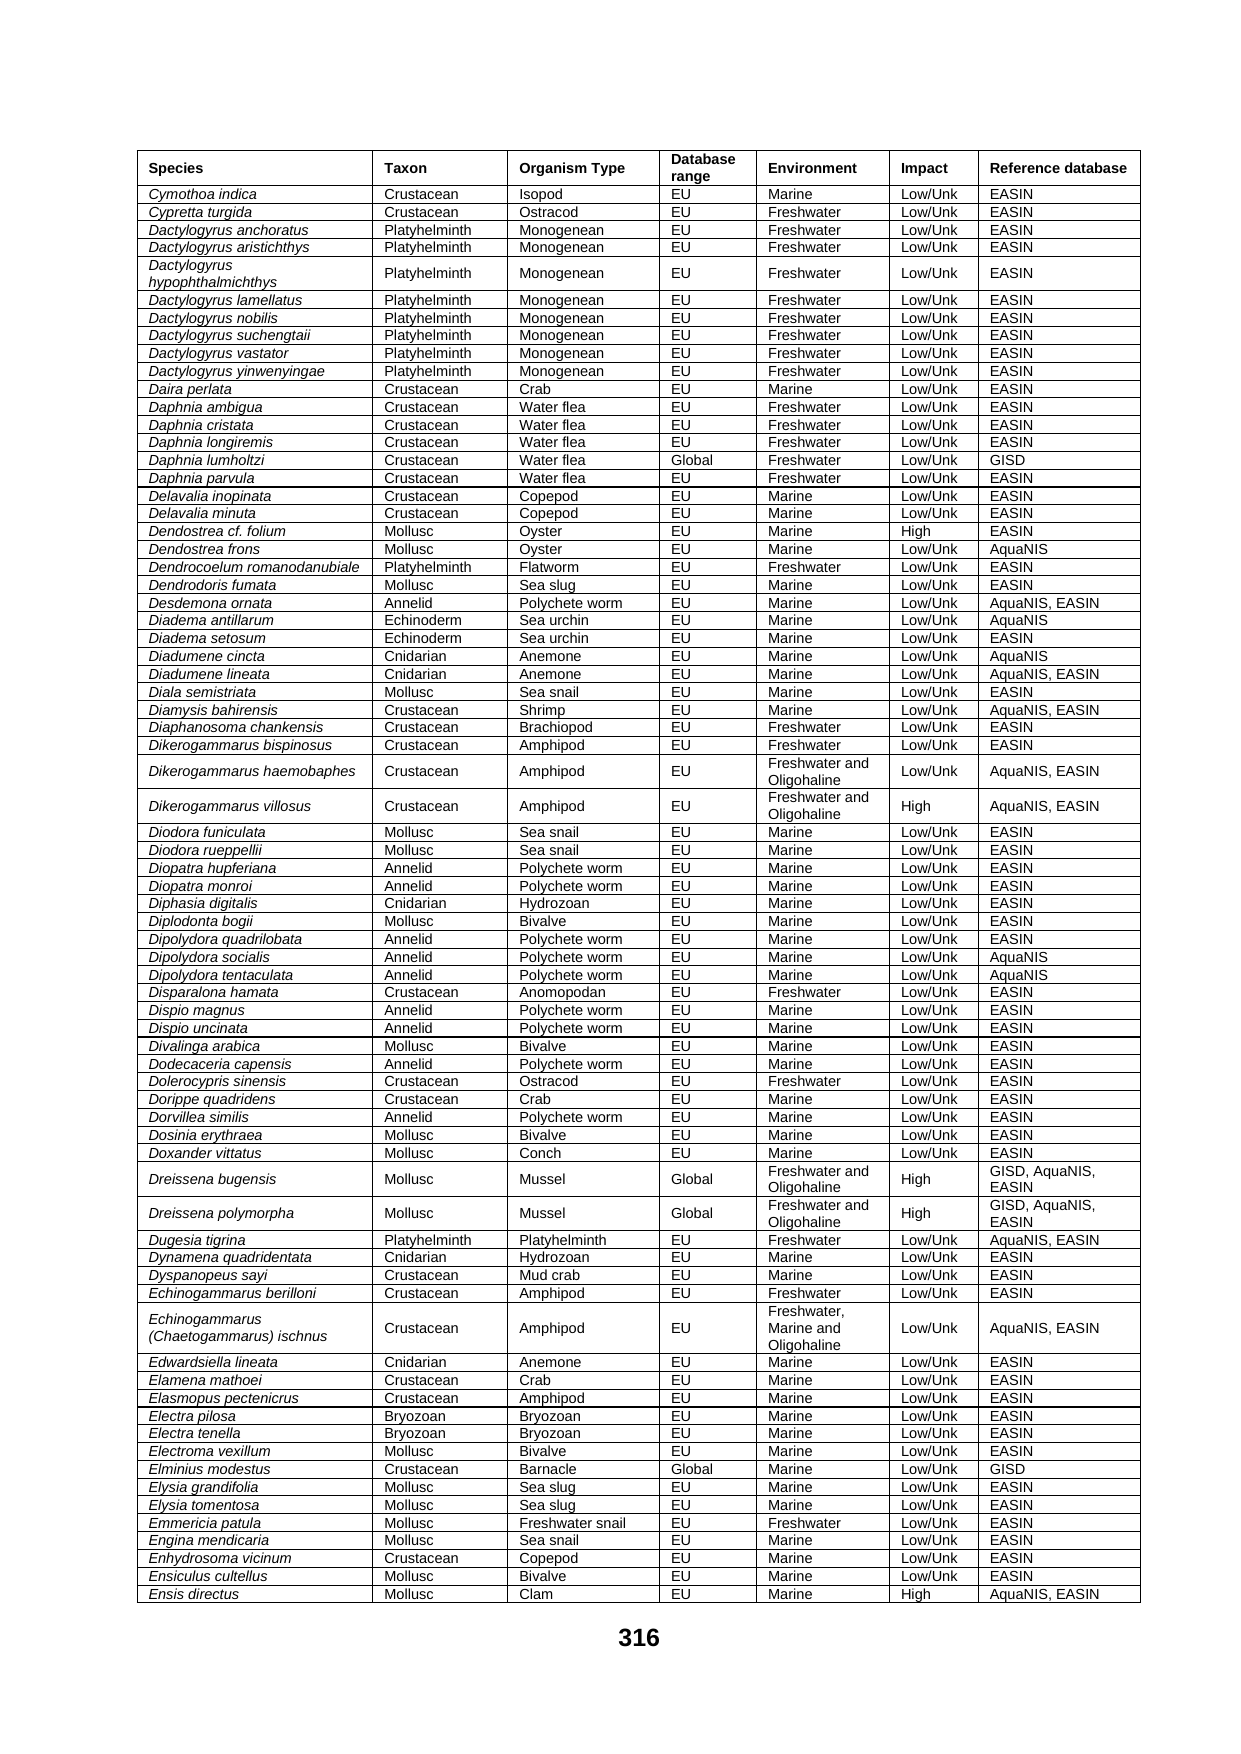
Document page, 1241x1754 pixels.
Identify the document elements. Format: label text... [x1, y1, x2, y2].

table_header Species [138, 151, 372, 184]
table_cell Mollusc [373, 523, 507, 540]
table_cell Freshwater [757, 291, 889, 308]
table_cell Monogenean [508, 257, 659, 290]
table_cell EU [660, 1303, 756, 1353]
table_cell Platyhelminth [373, 239, 507, 256]
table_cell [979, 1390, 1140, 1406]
table_cell Marine [757, 877, 889, 894]
table_cell Low/Unk [890, 1285, 978, 1302]
table_cell Marine [757, 966, 889, 983]
table_cell Hydrozoan [508, 895, 659, 912]
table_cell High [890, 523, 978, 540]
table_cell EASIN [979, 1249, 1140, 1266]
table_cell Dikerogammarus bispinosus [138, 737, 372, 753]
table_cell Marine [757, 666, 889, 682]
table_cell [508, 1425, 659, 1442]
table_cell EU [660, 1285, 756, 1302]
table_cell Low/Unk [890, 559, 978, 575]
table_cell Marine [757, 1354, 889, 1371]
table_cell Low/Unk [890, 221, 978, 238]
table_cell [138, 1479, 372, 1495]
table_cell Low/Unk [890, 895, 978, 912]
table_cell Diodora rueppellii [138, 842, 372, 858]
table_cell Annelid [373, 877, 507, 894]
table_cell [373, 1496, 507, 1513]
table_cell High [890, 1162, 978, 1196]
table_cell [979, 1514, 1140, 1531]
table_cell Dikerogammarus villosus [138, 789, 372, 823]
table_cell Low/Unk [890, 859, 978, 876]
table_cell EASIN [979, 204, 1140, 220]
table_cell Freshwater [757, 239, 889, 256]
table_cell AquaNIS [979, 541, 1140, 558]
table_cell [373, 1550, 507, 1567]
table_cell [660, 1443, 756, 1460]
table_cell Low/Unk [890, 327, 978, 344]
table_cell Marine [757, 630, 889, 647]
table_cell EU [660, 541, 756, 558]
table_cell Platyhelminth [373, 221, 507, 238]
table_cell Daphnia parvula [138, 470, 372, 486]
table_cell Cnidarian [373, 648, 507, 664]
table_cell Marine [757, 1038, 889, 1054]
table_cell EASIN [979, 186, 1140, 202]
table_cell Marine [757, 576, 889, 593]
table_cell Low/Unk [890, 719, 978, 736]
table_cell Disparalona hamata [138, 984, 372, 1001]
table_cell EASIN [979, 824, 1140, 841]
table_cell Crab [508, 1372, 659, 1388]
table_cell EU [660, 1127, 756, 1143]
table_cell Diamysis bahirensis [138, 701, 372, 718]
table_cell EU [660, 291, 756, 308]
table_cell Daphnia cristata [138, 416, 372, 433]
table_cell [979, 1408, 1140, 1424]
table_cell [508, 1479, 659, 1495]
table_cell Low/Unk [890, 309, 978, 326]
table_cell Dendrodoris fumata [138, 576, 372, 593]
table_cell EASIN [979, 895, 1140, 912]
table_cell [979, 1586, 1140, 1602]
table_cell EASIN [979, 1055, 1140, 1072]
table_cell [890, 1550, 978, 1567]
table_cell Dactylogyrus suchengtaii [138, 327, 372, 344]
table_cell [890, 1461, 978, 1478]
table_cell Freshwater and Oligohaline [757, 1162, 889, 1196]
table_cell Crustacean [373, 984, 507, 1001]
table_cell EU [660, 1020, 756, 1036]
table_cell EU [660, 737, 756, 753]
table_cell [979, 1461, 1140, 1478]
table_cell Dolerocypris sinensis [138, 1073, 372, 1090]
table_cell Annelid [373, 966, 507, 983]
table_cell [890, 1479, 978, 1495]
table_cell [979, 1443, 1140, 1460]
table_cell EASIN [979, 221, 1140, 238]
table_cell Dikerogammarus haemobaphes [138, 755, 372, 788]
table_cell EASIN [979, 505, 1140, 522]
table_cell Low/Unk [890, 541, 978, 558]
table_cell EU [660, 984, 756, 1001]
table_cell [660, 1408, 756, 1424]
table_cell Platyhelminth [373, 345, 507, 362]
table_cell Crustacean [373, 186, 507, 202]
table_cell Low/Unk [890, 913, 978, 929]
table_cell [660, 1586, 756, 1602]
table_cell Freshwater [757, 434, 889, 451]
table_cell Monogenean [508, 345, 659, 362]
table_cell Annelid [373, 931, 507, 947]
table_header Taxon [373, 151, 507, 184]
table_cell EASIN [979, 1002, 1140, 1019]
table_cell Dodecaceria capensis [138, 1055, 372, 1072]
table_cell EASIN [979, 1038, 1140, 1054]
table_cell Diodora funiculata [138, 824, 372, 841]
table_cell Brachiopod [508, 719, 659, 736]
table_cell Marine [757, 612, 889, 629]
table_cell EU [660, 1055, 756, 1072]
table_cell Daphnia longiremis [138, 434, 372, 451]
table_cell Flatworm [508, 559, 659, 575]
table_cell Dendrocoelum romanodanubiale [138, 559, 372, 575]
table_cell EU [660, 648, 756, 664]
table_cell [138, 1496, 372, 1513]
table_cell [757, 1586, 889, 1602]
table_cell EU [660, 612, 756, 629]
table_cell EU [660, 1091, 756, 1108]
table_cell Dynamena quadridentata [138, 1249, 372, 1266]
table_cell Low/Unk [890, 648, 978, 664]
table_cell EASIN [979, 434, 1140, 451]
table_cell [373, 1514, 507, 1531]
table_cell Anemone [508, 648, 659, 664]
table_header Reference database [979, 151, 1140, 184]
table_cell AquaNIS, EASIN [979, 666, 1140, 682]
table_cell Dactylogyrus yinwenyingae [138, 363, 372, 379]
table_cell Dorvillea similis [138, 1109, 372, 1126]
table_cell Diala semistriata [138, 683, 372, 700]
table_cell Polychete worm [508, 966, 659, 983]
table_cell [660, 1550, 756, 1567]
table_cell Low/Unk [890, 1038, 978, 1054]
table_cell Low/Unk [890, 630, 978, 647]
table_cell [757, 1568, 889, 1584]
table_cell Low/Unk [890, 1002, 978, 1019]
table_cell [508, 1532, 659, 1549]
table_cell EU [660, 416, 756, 433]
table_cell Marine [757, 842, 889, 858]
table_cell EU [660, 824, 756, 841]
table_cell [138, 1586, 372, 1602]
table_cell Marine [757, 381, 889, 397]
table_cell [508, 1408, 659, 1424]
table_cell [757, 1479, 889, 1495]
table_cell EASIN [979, 345, 1140, 362]
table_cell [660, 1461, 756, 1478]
table_cell Annelid [373, 1109, 507, 1126]
table_cell EU [660, 434, 756, 451]
table_cell EASIN [979, 1073, 1140, 1090]
table_cell Divalinga arabica [138, 1038, 372, 1054]
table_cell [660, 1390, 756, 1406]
table_cell Cnidarian [373, 1249, 507, 1266]
table_cell EU [660, 842, 756, 858]
table_cell Freshwater [757, 719, 889, 736]
table_cell Crustacean [373, 381, 507, 397]
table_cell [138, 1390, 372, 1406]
table_cell EU [660, 470, 756, 486]
table_cell Desdemona ornata [138, 594, 372, 611]
table_cell Bivalve [508, 1038, 659, 1054]
table_cell Polychete worm [508, 1109, 659, 1126]
table_cell EASIN [979, 470, 1140, 486]
table_cell Mud crab [508, 1267, 659, 1284]
table_cell Marine [757, 931, 889, 947]
table_cell EASIN [979, 1127, 1140, 1143]
table_cell EU [660, 523, 756, 540]
table_cell Daphnia ambigua [138, 398, 372, 415]
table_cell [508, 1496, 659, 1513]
table_cell Crustacean [373, 1267, 507, 1284]
table_cell EU [660, 257, 756, 290]
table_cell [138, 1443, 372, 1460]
table_cell Polychete worm [508, 1020, 659, 1036]
table_cell Freshwater [757, 1073, 889, 1090]
table_cell EU [660, 576, 756, 593]
table_cell AquaNIS, EASIN [979, 701, 1140, 718]
table_cell AquaNIS [979, 966, 1140, 983]
table_cell Elamena mathoei [138, 1372, 372, 1388]
table_cell Crustacean [373, 505, 507, 522]
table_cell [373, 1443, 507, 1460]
table_cell Annelid [373, 949, 507, 965]
table_cell Diopatra hupferiana [138, 859, 372, 876]
table_cell Dipolydora tentaculata [138, 966, 372, 983]
table_cell EU [660, 594, 756, 611]
table_cell EU [660, 895, 756, 912]
table_cell Platyhelminth [373, 1231, 507, 1248]
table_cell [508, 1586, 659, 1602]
table_cell Monogenean [508, 309, 659, 326]
table_cell Platyhelminth [508, 1231, 659, 1248]
table_cell Crustacean [373, 398, 507, 415]
table_cell EASIN [979, 842, 1140, 858]
table_cell Freshwater [757, 1231, 889, 1248]
table_cell Ostracod [508, 204, 659, 220]
table_cell Freshwater [757, 398, 889, 415]
table_cell Polychete worm [508, 594, 659, 611]
table_cell Low/Unk [890, 1020, 978, 1036]
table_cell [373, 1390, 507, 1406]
table_cell EU [660, 363, 756, 379]
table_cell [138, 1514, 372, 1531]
table_cell Freshwater [757, 327, 889, 344]
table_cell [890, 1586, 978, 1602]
table_cell GISD [979, 452, 1140, 468]
table_cell Platyhelminth [373, 291, 507, 308]
table_cell Water flea [508, 398, 659, 415]
table_header Impact [890, 151, 978, 184]
table_cell EASIN [979, 1020, 1140, 1036]
table_cell Freshwater [757, 345, 889, 362]
table_cell Polychete worm [508, 859, 659, 876]
table_cell Diphasia digitalis [138, 895, 372, 912]
table_cell EASIN [979, 1354, 1140, 1371]
table_cell Dreissena polymorpha [138, 1197, 372, 1230]
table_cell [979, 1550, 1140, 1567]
table_cell Amphipod [508, 737, 659, 753]
table_cell Platyhelminth [373, 257, 507, 290]
table_cell Low/Unk [890, 576, 978, 593]
table_cell Sea urchin [508, 630, 659, 647]
table_cell Mollusc [373, 576, 507, 593]
table_cell High [890, 1197, 978, 1230]
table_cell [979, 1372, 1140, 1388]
table_cell Low/Unk [890, 416, 978, 433]
table_cell Crustacean [373, 488, 507, 504]
table_cell Annelid [373, 859, 507, 876]
table_cell AquaNIS, EASIN [979, 789, 1140, 823]
table_cell Mollusc [373, 683, 507, 700]
table_cell Low/Unk [890, 488, 978, 504]
table_cell Marine [757, 186, 889, 202]
table_cell Dactylogyrus anchoratus [138, 221, 372, 238]
table_cell Annelid [373, 1020, 507, 1036]
table_cell Echinoderm [373, 630, 507, 647]
table_cell Low/Unk [890, 470, 978, 486]
table_cell Marine [757, 859, 889, 876]
table_cell Freshwater [757, 452, 889, 468]
table_cell EU [660, 327, 756, 344]
table_cell Crustacean [373, 1073, 507, 1090]
table_cell Low/Unk [890, 186, 978, 202]
table_cell Marine [757, 1267, 889, 1284]
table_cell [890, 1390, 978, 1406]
table_cell EU [660, 1109, 756, 1126]
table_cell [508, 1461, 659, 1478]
table_cell Low/Unk [890, 505, 978, 522]
table_cell Low/Unk [890, 1091, 978, 1108]
table_cell Freshwater and Oligohaline [757, 789, 889, 823]
table_cell Crustacean [373, 470, 507, 486]
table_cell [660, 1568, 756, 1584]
table_cell Marine [757, 505, 889, 522]
table_cell Low/Unk [890, 452, 978, 468]
table_cell Dendostrea frons [138, 541, 372, 558]
table_cell Diadumene cincta [138, 648, 372, 664]
table_cell Mollusc [373, 1127, 507, 1143]
table_cell Freshwater [757, 559, 889, 575]
table_cell Low/Unk [890, 291, 978, 308]
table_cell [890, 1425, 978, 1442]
table_cell Low/Unk [890, 877, 978, 894]
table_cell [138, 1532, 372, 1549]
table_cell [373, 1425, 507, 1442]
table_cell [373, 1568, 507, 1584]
table_cell Echinoderm [373, 612, 507, 629]
table_cell EU [660, 789, 756, 823]
table_cell Low/Unk [890, 1109, 978, 1126]
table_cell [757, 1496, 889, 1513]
table_cell EU [660, 1038, 756, 1054]
table_cell Sea snail [508, 842, 659, 858]
table_cell Edwardsiella lineata [138, 1354, 372, 1371]
table_cell Low/Unk [890, 931, 978, 947]
table_cell Dactylogyrus aristichthys [138, 239, 372, 256]
table_cell Low/Unk [890, 1249, 978, 1266]
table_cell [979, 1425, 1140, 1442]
table_cell EASIN [979, 1285, 1140, 1302]
table_cell Polychete worm [508, 1002, 659, 1019]
table_cell Anemone [508, 1354, 659, 1371]
table_cell Marine [757, 1109, 889, 1126]
table_cell Dactylogyrus hypophthalmichthys [138, 257, 372, 290]
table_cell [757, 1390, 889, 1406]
table_cell Bivalve [508, 1127, 659, 1143]
table_cell Crustacean [373, 719, 507, 736]
table_cell Low/Unk [890, 204, 978, 220]
table_cell Amphipod [508, 1303, 659, 1353]
table_cell Dugesia tigrina [138, 1231, 372, 1248]
table_cell Low/Unk [890, 984, 978, 1001]
table_cell Delavalia minuta [138, 505, 372, 522]
table_cell Dosinia erythraea [138, 1127, 372, 1143]
table_cell Diadumene lineata [138, 666, 372, 682]
table_cell EU [660, 1354, 756, 1371]
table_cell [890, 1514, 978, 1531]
table_cell Platyhelminth [373, 309, 507, 326]
table_cell AquaNIS, EASIN [979, 1231, 1140, 1248]
table_cell Crustacean [373, 416, 507, 433]
table_cell AquaNIS, EASIN [979, 755, 1140, 788]
table_cell Monogenean [508, 221, 659, 238]
table_cell EASIN [979, 257, 1140, 290]
table_cell Dorippe quadridens [138, 1091, 372, 1108]
table_cell Dactylogyrus nobilis [138, 309, 372, 326]
table_cell Marine [757, 523, 889, 540]
table_cell Diadema setosum [138, 630, 372, 647]
table_cell AquaNIS [979, 949, 1140, 965]
table_cell Freshwater [757, 470, 889, 486]
table_cell Oyster [508, 541, 659, 558]
table_cell Diplodonta bogii [138, 913, 372, 929]
table_cell EU [660, 239, 756, 256]
table_cell Annelid [373, 1055, 507, 1072]
table_cell Oyster [508, 523, 659, 540]
table_cell Cnidarian [373, 895, 507, 912]
table_cell AquaNIS [979, 612, 1140, 629]
table_cell Marine [757, 648, 889, 664]
table_cell Marine [757, 1055, 889, 1072]
table_cell Cnidarian [373, 666, 507, 682]
table_cell EU [660, 913, 756, 929]
table_header Organism Type [508, 151, 659, 184]
table_cell EU [660, 701, 756, 718]
table_cell Mollusc [373, 1197, 507, 1230]
table_cell Dispio magnus [138, 1002, 372, 1019]
table_cell Anomopodan [508, 984, 659, 1001]
table_cell GISD, AquaNIS, EASIN [979, 1197, 1140, 1230]
table_cell Low/Unk [890, 755, 978, 788]
table_cell Dactylogyrus vastator [138, 345, 372, 362]
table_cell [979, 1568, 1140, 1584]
table_cell Marine [757, 1127, 889, 1143]
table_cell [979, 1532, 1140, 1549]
table_cell Amphipod [508, 755, 659, 788]
table_cell Mussel [508, 1197, 659, 1230]
table_cell Marine [757, 1144, 889, 1161]
table_cell Marine [757, 541, 889, 558]
table_cell EASIN [979, 327, 1140, 344]
table_cell EU [660, 877, 756, 894]
table_cell Doxander vittatus [138, 1144, 372, 1161]
table_cell Crustacean [373, 1091, 507, 1108]
table_cell EU [660, 1002, 756, 1019]
table_cell Amphipod [508, 1285, 659, 1302]
table_cell EASIN [979, 291, 1140, 308]
table_cell EU [660, 204, 756, 220]
table_cell EASIN [979, 239, 1140, 256]
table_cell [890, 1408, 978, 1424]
table_cell Polychete worm [508, 949, 659, 965]
table_cell GISD, AquaNIS, EASIN [979, 1162, 1140, 1196]
table_cell Low/Unk [890, 1354, 978, 1371]
table_cell Crab [508, 1091, 659, 1108]
table_cell Dispio uncinata [138, 1020, 372, 1036]
table_cell Monogenean [508, 327, 659, 344]
table_cell Mollusc [373, 1144, 507, 1161]
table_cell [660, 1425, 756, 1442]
table_cell Marine [757, 824, 889, 841]
table_cell Daira perlata [138, 381, 372, 397]
table_cell EU [660, 505, 756, 522]
table_cell EU [660, 1144, 756, 1161]
table_cell EASIN [979, 381, 1140, 397]
table_cell EU [660, 559, 756, 575]
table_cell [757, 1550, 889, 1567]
table_cell EASIN [979, 488, 1140, 504]
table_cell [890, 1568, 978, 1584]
table_cell Low/Unk [890, 239, 978, 256]
table_cell Low/Unk [890, 666, 978, 682]
table_cell EU [660, 683, 756, 700]
table_cell EU [660, 186, 756, 202]
table_cell EASIN [979, 683, 1140, 700]
table_cell Crustacean [373, 1285, 507, 1302]
table_cell Daphnia lumholtzi [138, 452, 372, 468]
table_cell Water flea [508, 470, 659, 486]
table_cell EU [660, 309, 756, 326]
table_cell Polychete worm [508, 931, 659, 947]
table_cell Low/Unk [890, 1372, 978, 1388]
table_cell Marine [757, 913, 889, 929]
table_cell Freshwater [757, 204, 889, 220]
table_cell EU [660, 966, 756, 983]
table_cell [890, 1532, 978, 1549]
table_cell EASIN [979, 1267, 1140, 1284]
table_header Environment [757, 151, 889, 184]
table_cell EASIN [979, 398, 1140, 415]
table_cell Copepod [508, 488, 659, 504]
table_cell Crustacean [373, 737, 507, 753]
table_cell EASIN [979, 523, 1140, 540]
table_cell Mollusc [373, 842, 507, 858]
table_cell Marine [757, 1020, 889, 1036]
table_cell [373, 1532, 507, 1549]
table_cell Sea snail [508, 683, 659, 700]
table_cell Marine [757, 1091, 889, 1108]
table_cell Ostracod [508, 1073, 659, 1090]
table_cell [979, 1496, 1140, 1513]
table_cell Crab [508, 381, 659, 397]
table_cell EASIN [979, 630, 1140, 647]
table_cell Crustacean [373, 755, 507, 788]
table_cell Low/Unk [890, 1144, 978, 1161]
table_cell Crustacean [373, 701, 507, 718]
table_cell Hydrozoan [508, 1249, 659, 1266]
table_cell Crustacean [373, 452, 507, 468]
table_cell Delavalia inopinata [138, 488, 372, 504]
table_cell EASIN [979, 719, 1140, 736]
table_cell EU [660, 1372, 756, 1388]
table_cell EU [660, 719, 756, 736]
table_cell Anemone [508, 666, 659, 682]
table_cell EASIN [979, 913, 1140, 929]
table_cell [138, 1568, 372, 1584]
table_cell Dipolydora quadrilobata [138, 931, 372, 947]
table_cell Shrimp [508, 701, 659, 718]
table_cell Dyspanopeus sayi [138, 1267, 372, 1284]
table_cell Monogenean [508, 363, 659, 379]
table_cell Freshwater [757, 363, 889, 379]
table_cell Marine [757, 949, 889, 965]
table_cell EU [660, 666, 756, 682]
table_cell Dipolydora socialis [138, 949, 372, 965]
table_cell Cymothoa indica [138, 186, 372, 202]
table_cell EASIN [979, 877, 1140, 894]
table_cell EASIN [979, 984, 1140, 1001]
table_cell Low/Unk [890, 381, 978, 397]
table_cell Monogenean [508, 291, 659, 308]
table_cell EU [660, 1267, 756, 1284]
table_cell Marine [757, 1002, 889, 1019]
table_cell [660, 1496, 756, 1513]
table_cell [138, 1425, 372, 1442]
table_cell Isopod [508, 186, 659, 202]
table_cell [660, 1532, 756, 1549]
table_cell Low/Unk [890, 966, 978, 983]
table_cell EASIN [979, 931, 1140, 947]
table_cell EU [660, 1073, 756, 1090]
table_cell EASIN [979, 1091, 1140, 1108]
table_cell Marine [757, 1372, 889, 1388]
table_cell Global [660, 1162, 756, 1196]
table_cell Annelid [373, 1002, 507, 1019]
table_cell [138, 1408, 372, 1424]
table_cell Low/Unk [890, 683, 978, 700]
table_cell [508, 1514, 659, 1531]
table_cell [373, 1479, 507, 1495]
table_cell Crustacean [373, 1372, 507, 1388]
table_cell Polychete worm [508, 1055, 659, 1072]
table_cell Freshwater [757, 416, 889, 433]
table_cell EU [660, 949, 756, 965]
table_cell EASIN [979, 1109, 1140, 1126]
table_cell EU [660, 755, 756, 788]
table_cell Conch [508, 1144, 659, 1161]
table_cell Marine [757, 895, 889, 912]
table_cell Freshwater [757, 1285, 889, 1302]
table_cell EU [660, 931, 756, 947]
table_cell Mollusc [373, 824, 507, 841]
table_cell Bivalve [508, 913, 659, 929]
table_cell Water flea [508, 416, 659, 433]
table_cell Low/Unk [890, 594, 978, 611]
table_cell EU [660, 381, 756, 397]
table_cell AquaNIS [979, 648, 1140, 664]
table_cell Marine [757, 683, 889, 700]
table_cell EU [660, 630, 756, 647]
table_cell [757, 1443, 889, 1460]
table_cell Freshwater and Oligohaline [757, 755, 889, 788]
table_cell Global [660, 452, 756, 468]
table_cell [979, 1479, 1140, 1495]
table_cell Water flea [508, 452, 659, 468]
table_cell Freshwater [757, 309, 889, 326]
table_cell Annelid [373, 594, 507, 611]
table_cell Diadema antillarum [138, 612, 372, 629]
table_cell Crustacean [373, 434, 507, 451]
table_cell Crustacean [373, 1303, 507, 1353]
table_cell Polychete worm [508, 877, 659, 894]
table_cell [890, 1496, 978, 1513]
table_cell EASIN [979, 363, 1140, 379]
table_cell Marine [757, 1249, 889, 1266]
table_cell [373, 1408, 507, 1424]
table_cell EASIN [979, 1144, 1140, 1161]
table_cell EU [660, 488, 756, 504]
table_cell Echinogammarus berilloni [138, 1285, 372, 1302]
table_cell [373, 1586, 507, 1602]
table_cell Marine [757, 701, 889, 718]
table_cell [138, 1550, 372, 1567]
table_cell Freshwater, Marine and Oligohaline [757, 1303, 889, 1353]
table_cell Echinogammarus (Chaetogammarus) ischnus [138, 1303, 372, 1353]
table_cell Low/Unk [890, 434, 978, 451]
table_cell Low/Unk [890, 842, 978, 858]
table_cell Cypretta turgida [138, 204, 372, 220]
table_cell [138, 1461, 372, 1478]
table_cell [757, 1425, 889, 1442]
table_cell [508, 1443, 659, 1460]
table_cell Platyhelminth [373, 559, 507, 575]
table_cell EASIN [979, 576, 1140, 593]
table_cell Low/Unk [890, 1231, 978, 1248]
table_cell EU [660, 1231, 756, 1248]
table_cell Crustacean [373, 204, 507, 220]
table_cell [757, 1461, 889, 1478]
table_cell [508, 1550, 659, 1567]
table_cell Low/Unk [890, 1073, 978, 1090]
table_cell EU [660, 1249, 756, 1266]
table_cell Low/Unk [890, 398, 978, 415]
table_cell Diaphanosoma chankensis [138, 719, 372, 736]
table_cell Low/Unk [890, 612, 978, 629]
table_cell Mollusc [373, 541, 507, 558]
table_cell Low/Unk [890, 737, 978, 753]
table_cell EASIN [979, 416, 1140, 433]
table_cell EU [660, 221, 756, 238]
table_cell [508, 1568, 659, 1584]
table_cell EU [660, 398, 756, 415]
table_cell Low/Unk [890, 1303, 978, 1353]
table_cell Marine [757, 594, 889, 611]
table_cell Mollusc [373, 913, 507, 929]
table_cell High [890, 789, 978, 823]
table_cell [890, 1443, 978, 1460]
table_cell Sea urchin [508, 612, 659, 629]
table_cell Monogenean [508, 239, 659, 256]
table_cell AquaNIS, EASIN [979, 594, 1140, 611]
table_cell Amphipod [508, 789, 659, 823]
table_cell Mussel [508, 1162, 659, 1196]
table_cell Dreissena bugensis [138, 1162, 372, 1196]
table_cell AquaNIS, EASIN [979, 1303, 1140, 1353]
table_cell Low/Unk [890, 1127, 978, 1143]
table_cell Marine [757, 488, 889, 504]
table_cell Freshwater [757, 984, 889, 1001]
table_cell Sea slug [508, 576, 659, 593]
table_cell Low/Unk [890, 949, 978, 965]
table_cell Dendostrea cf. folium [138, 523, 372, 540]
table_cell Low/Unk [890, 363, 978, 379]
table_cell Low/Unk [890, 1267, 978, 1284]
table_cell Low/Unk [890, 824, 978, 841]
table_cell Water flea [508, 434, 659, 451]
table_header Database range [660, 151, 756, 184]
table_cell EASIN [979, 859, 1140, 876]
table_cell Dactylogyrus lamellatus [138, 291, 372, 308]
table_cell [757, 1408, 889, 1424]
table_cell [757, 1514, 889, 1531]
table_cell Freshwater [757, 221, 889, 238]
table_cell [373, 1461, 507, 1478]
table_cell Freshwater and Oligohaline [757, 1197, 889, 1230]
table_cell Low/Unk [890, 257, 978, 290]
table_cell Sea snail [508, 824, 659, 841]
table_cell Low/Unk [890, 345, 978, 362]
table_cell Crustacean [373, 789, 507, 823]
table_cell Mollusc [373, 1038, 507, 1054]
table_cell EASIN [979, 559, 1140, 575]
table_cell Diopatra monroi [138, 877, 372, 894]
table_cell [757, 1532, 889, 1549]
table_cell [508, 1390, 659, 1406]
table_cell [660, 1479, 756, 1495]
table_cell Freshwater [757, 737, 889, 753]
table_cell Low/Unk [890, 701, 978, 718]
table_cell EASIN [979, 737, 1140, 753]
table_cell EU [660, 859, 756, 876]
table_cell Copepod [508, 505, 659, 522]
table_cell EU [660, 345, 756, 362]
table_cell Mollusc [373, 1162, 507, 1196]
table_cell EASIN [979, 309, 1140, 326]
table_cell Cnidarian [373, 1354, 507, 1371]
table_cell Platyhelminth [373, 327, 507, 344]
table_cell Global [660, 1197, 756, 1230]
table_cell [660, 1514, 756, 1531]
table_cell Freshwater [757, 257, 889, 290]
table_cell Low/Unk [890, 1055, 978, 1072]
table_cell Platyhelminth [373, 363, 507, 379]
